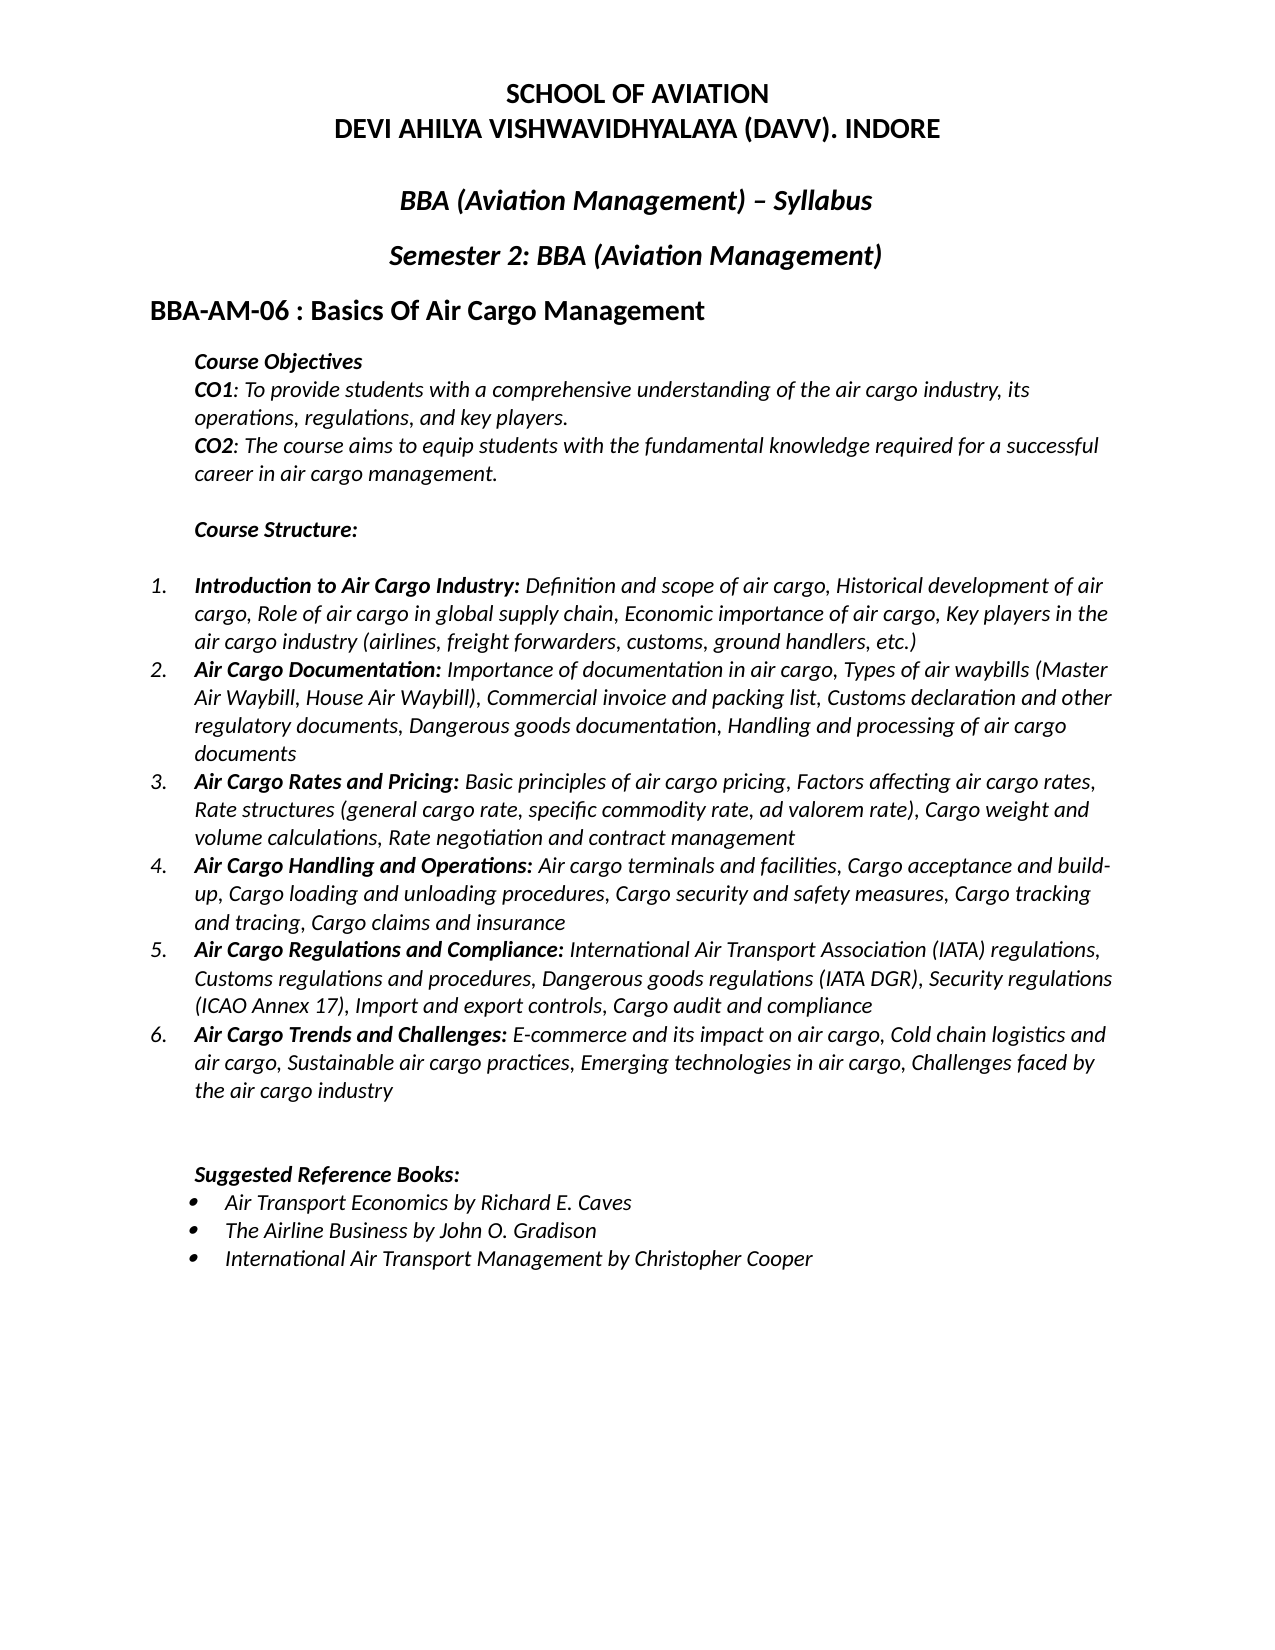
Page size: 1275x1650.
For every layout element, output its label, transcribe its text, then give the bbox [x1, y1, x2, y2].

list Air Cargo Documentation: Importance of documentation in air cargo, Types of air waybills (Master Air Waybill, House Air Waybill), Commercial invoice and packing list, Customs declaration and other regulatory documents, Dangerous goods documentation, Handling and processing of air cargo documents [150, 655, 1125, 767]
list Air Cargo Trends and Challenges: E-commerce and its impact on air cargo, Cold chain logistics and air cargo, Sustainable air cargo practices, Emerging technologies in air cargo, Challenges faced by the air cargo industry [150, 1020, 1125, 1104]
text CO2: The course aims to equip students with the fundamental knowledge required for a successful career in air cargo management. [194, 431, 1125, 487]
text BBA-AM-06 : Basics Of Air Cargo Management [150, 292, 1125, 328]
text BBA (Aviation Management) – Syllabus [150, 182, 1125, 217]
list Air Cargo Regulations and Compliance: International Air Transport Association (IATA) regulations, Customs regulations and procedures, Dangerous goods regulations (IATA DGR), Security regulations (ICAO Annex 17), Import and export controls, Cargo audit and compliance [150, 936, 1125, 1020]
text Semester 2: BBA (Aviation Management) [150, 237, 1125, 273]
list Air Cargo Rates and Pricing: Basic principles of air cargo pricing, Factors affecting air cargo rates, Rate structures (general cargo rate, specific commodity rate, ad valorem rate), Cargo weight and volume calculations, Rate negotiation and contract management [150, 767, 1125, 852]
text Course Objectives [194, 347, 1125, 375]
text CO1: To provide students with a comprehensive understanding of the air cargo industry, its operations, regulations, and key players. [194, 375, 1125, 431]
list International Air Transport Management by Christopher Cooper [187, 1244, 1125, 1272]
list Air Cargo Handling and Operations: Air cargo terminals and facilities, Cargo acceptance and build-up, Cargo loading and unloading procedures, Cargo security and safety measures, Cargo tracking and tracing, Cargo claims and insurance [150, 852, 1125, 936]
list Air Transport Economics by Richard E. Caves [187, 1188, 1125, 1216]
text Course Structure: [194, 515, 1125, 543]
list The Airline Business by John O. Gradison [187, 1216, 1125, 1244]
text Suggested Reference Books: [194, 1160, 1125, 1188]
list Introduction to Air Cargo Industry: Definition and scope of air cargo, Historical development of air cargo, Role of air cargo in global supply chain, Economic importance of air cargo, Key players in the air cargo industry (airlines, freight forwarders, customs, ground handlers, etc.) [150, 571, 1125, 655]
